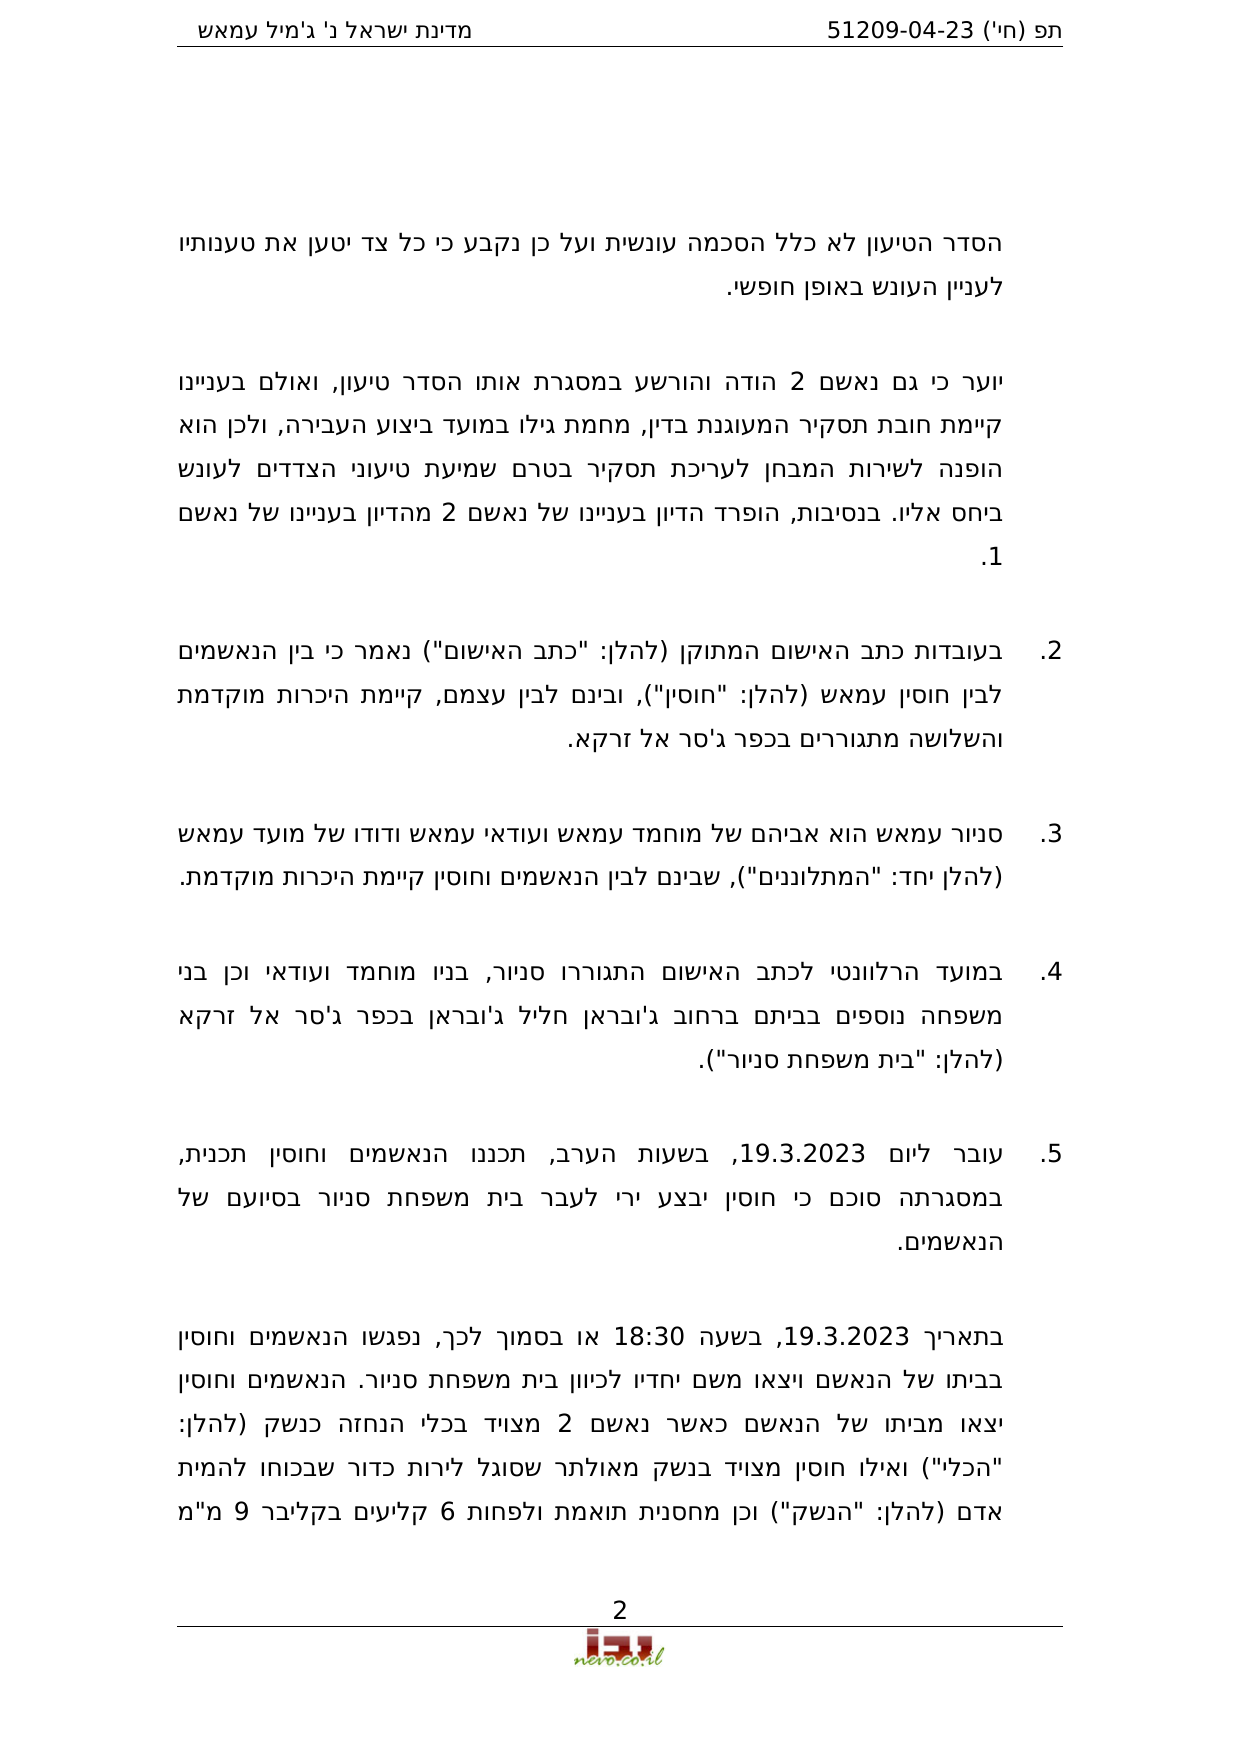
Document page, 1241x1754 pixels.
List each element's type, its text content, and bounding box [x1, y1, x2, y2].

text 3. סניור עמאש הוא אביהם של מוחמד עמאש ועודאי עמאש ודודו של מועד עמאש (להלן יחד: "המתלוננים"), שבינם לבין הנאשמים וחוסין קיימת היכרות מוקדמת. [177, 819, 1063, 892]
text 4. במועד הרלוונטי לכתב האישום התגוררו סניור, בניו מוחמד ועודאי וכן בני משפחה נוספים בביתם ברחוב ג'ובראן חליל ג'ובראן בכפר ג'סר אל זרקא (להלן: "בית משפחת סניור"). [177, 957, 1063, 1074]
text 2. בעובדות כתב האישום המתוקן (להלן: "כתב האישום") נאמר כי בין הנאשמים לבין חוסין עמאש (להלן: "חוסין"), ובינם לבין עצמם, קיימת היכרות מוקדמת והשלושה מתגוררים בכפר ג'סר אל זרקא. [177, 637, 1063, 753]
picture [574, 1628, 666, 1667]
text יוער כי גם נאשם 2 הודה והורשע במסגרת אותו הסדר טיעון, ואולם בעניינו קיימת חובת תסקיר המעוגנת בדין, מחמת גילו במועד ביצוע העבירה, ולכן הוא הופנה לשירות המבחן לעריכת תסקיר בטרם שמיעת טיעוני הצדדים לעונש ביחס אליו. בנסיבות, הופרד הדיון בעניינו של נאשם 2 מהדיון בעניינו של נאשם 1. [177, 367, 1063, 571]
text הסדר הטיעון לא כלל הסכמה עונשית ועל כן נקבע כי כל צד יטען את טענותיו לעניין העונש באופן חופשי. [177, 228, 1063, 301]
text 5. עובר ליום 19.3.2023, בשעות הערב, תכננו הנאשמים וחוסין תכנית, במסגרתה סוכם כי חוסין יבצע ירי לעבר בית משפחת סניור בסיועם של הנאשמים. [177, 1140, 1063, 1256]
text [177, 1322, 1063, 1526]
